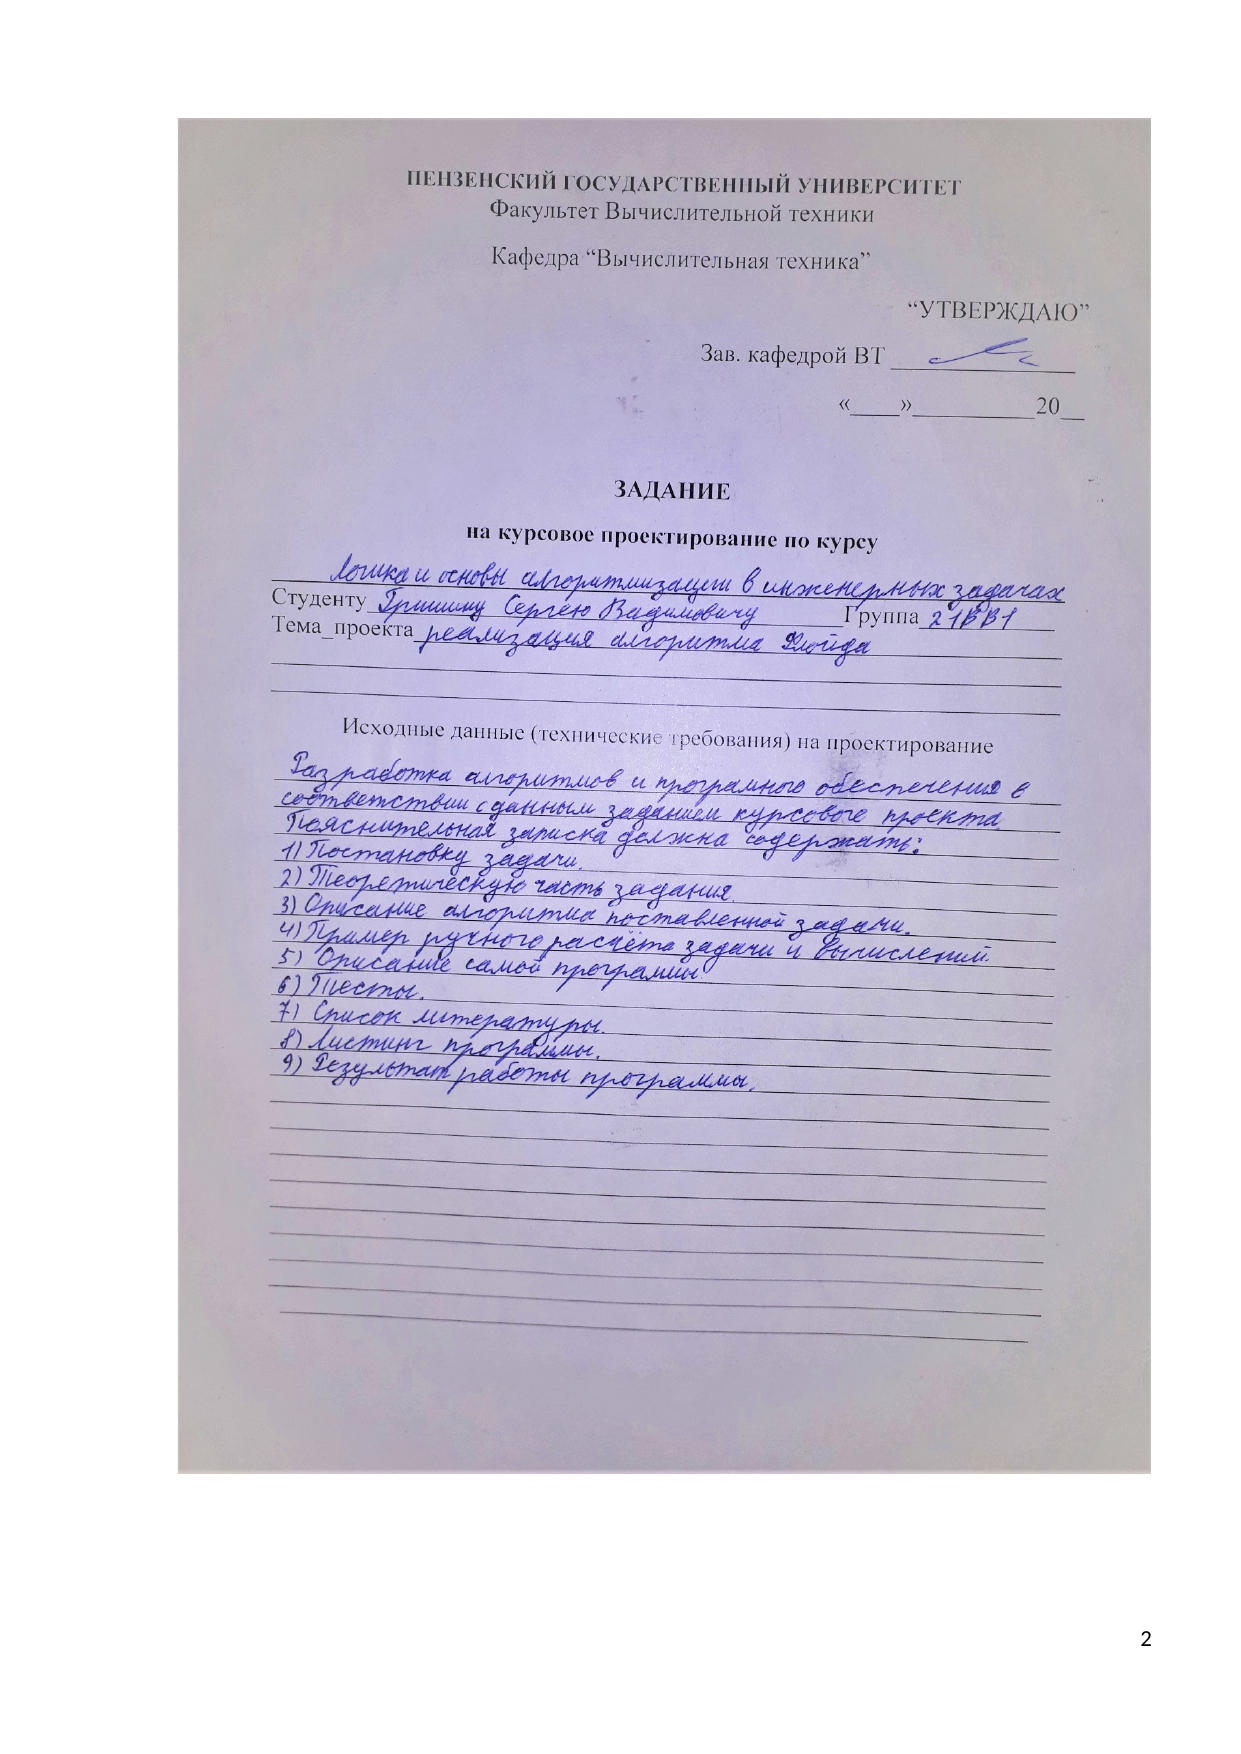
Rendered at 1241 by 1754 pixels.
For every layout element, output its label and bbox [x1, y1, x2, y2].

picture [177, 118, 1151, 1474]
